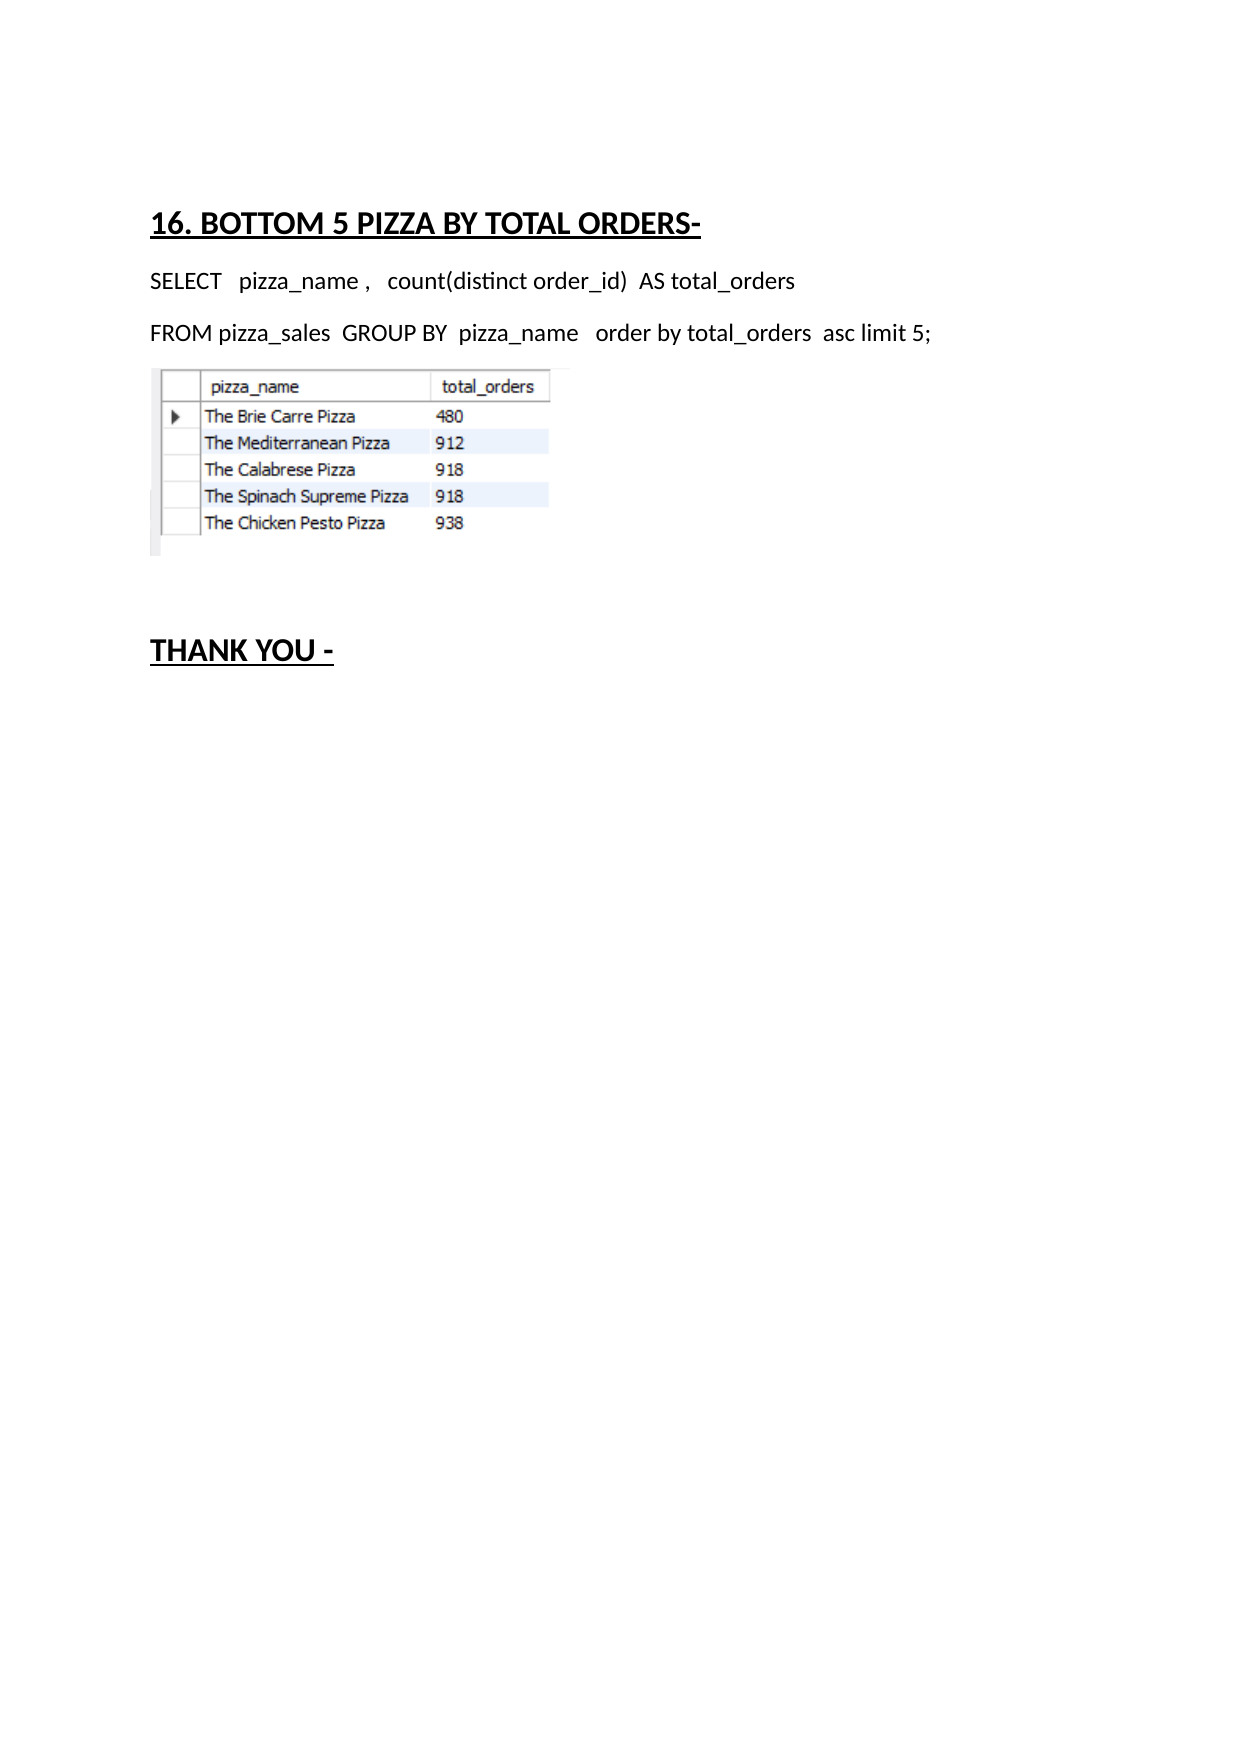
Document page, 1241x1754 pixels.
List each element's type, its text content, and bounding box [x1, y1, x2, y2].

picture [150, 368, 571, 556]
text SELECT pizza_name , count(distinct order_id) AS total_orders [150, 265, 1090, 296]
text FROM pizza_sales GROUP BY pizza_name order by total_orders asc limit 5; [150, 317, 1090, 347]
text THANK YOU - [150, 629, 1090, 669]
text 16. BOTTOM 5 PIZZA BY TOTAL ORDERS- [150, 202, 1090, 242]
